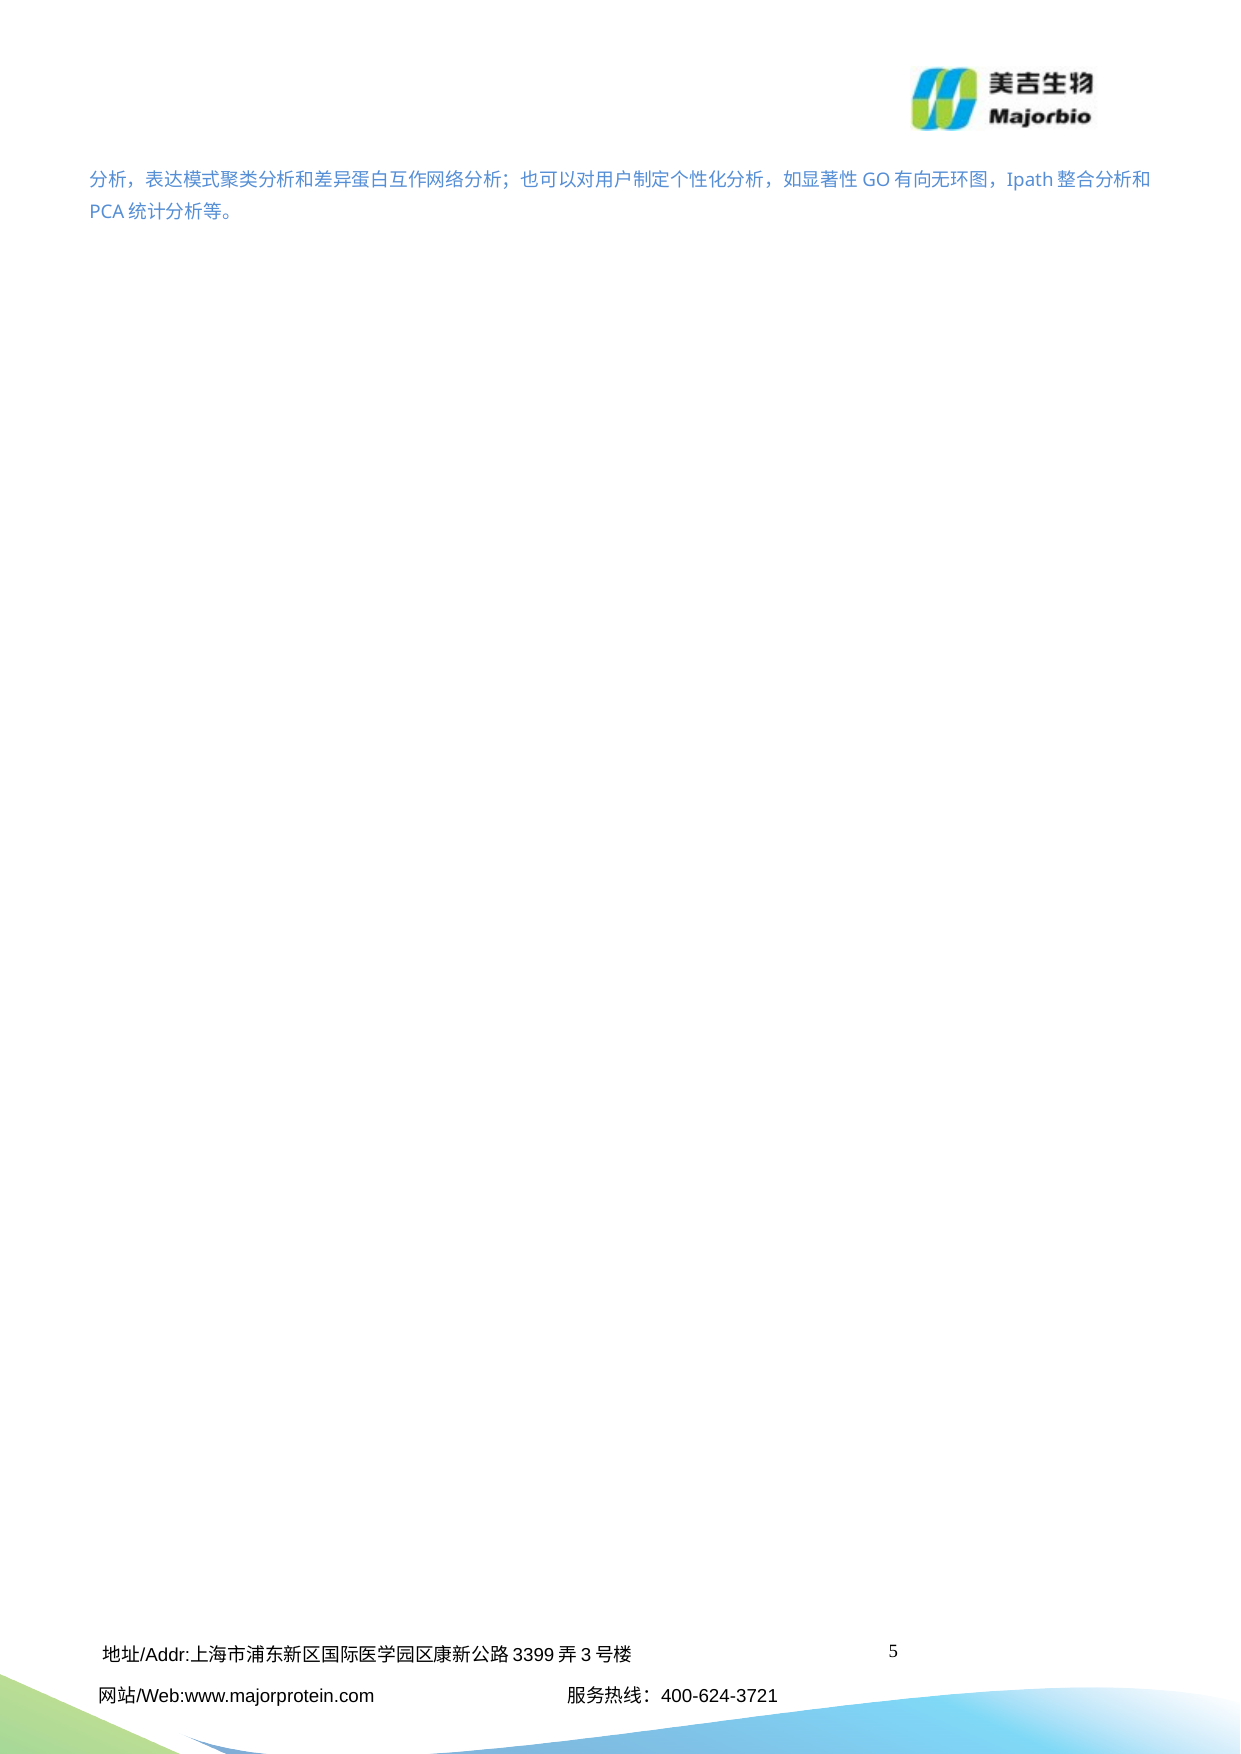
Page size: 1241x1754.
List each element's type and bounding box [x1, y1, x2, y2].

text [89, 162, 1151, 227]
picture [0, 1661, 1241, 1754]
picture [910, 66, 1099, 131]
